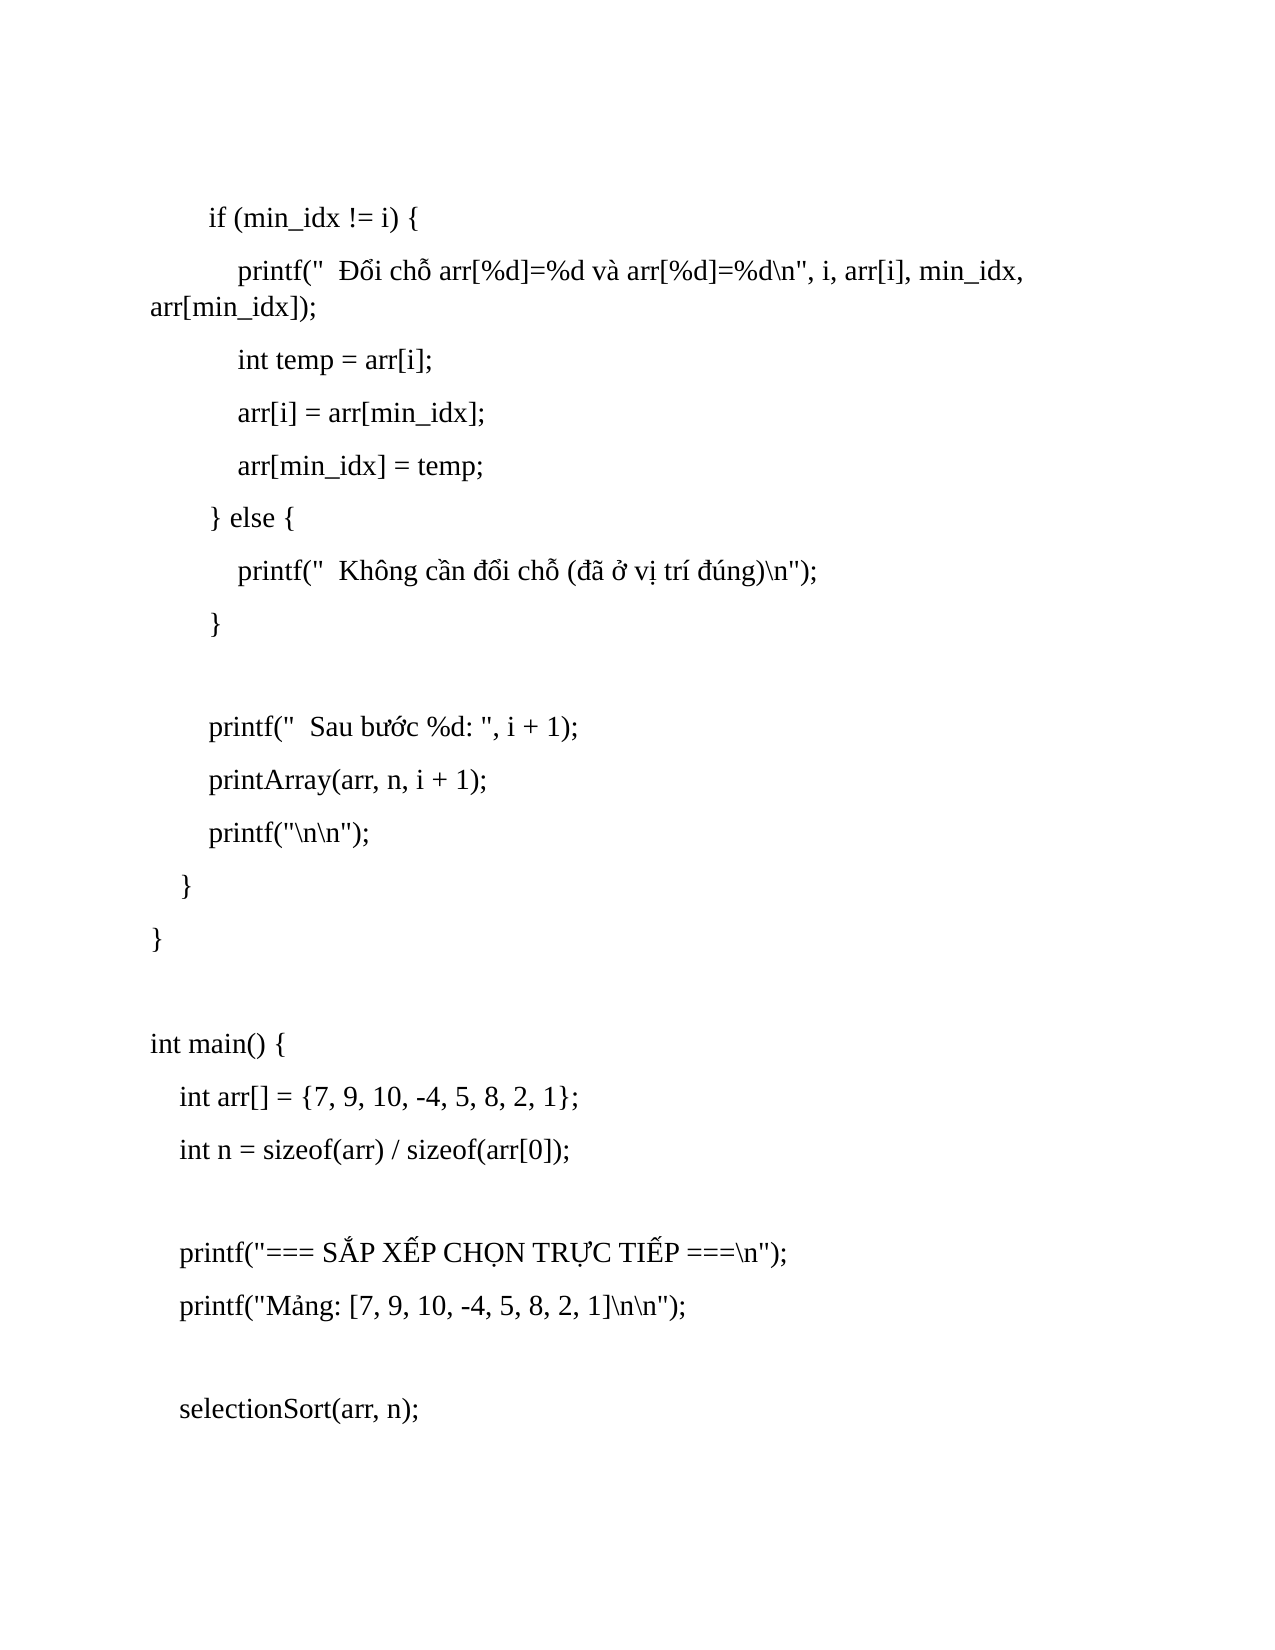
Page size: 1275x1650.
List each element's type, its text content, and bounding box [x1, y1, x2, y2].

text int arr[] = {7, 9, 10, -4, 5, 8, 2, 1}; [150, 1079, 1125, 1113]
text printf(" Không cần đổi chỗ (đã ở vị trí đúng)\n"); [150, 553, 1125, 587]
text } [150, 921, 1125, 954]
text printf(" Sau bước %d: ", i + 1); [150, 709, 1125, 743]
text printf(" Đổi chỗ arr[%d]=%d và arr[%d]=%d\n", i, arr[i], min_idx, arr[min_idx]); [150, 253, 1125, 323]
text printf("\n\n"); [150, 815, 1125, 849]
text printArray(arr, n, i + 1); [150, 762, 1125, 796]
text arr[min_idx] = temp; [150, 448, 1125, 481]
text arr[i] = arr[min_idx]; [150, 395, 1125, 428]
text } [150, 606, 1125, 640]
text } else { [150, 501, 1125, 534]
text int n = sizeof(arr) / sizeof(arr[0]); [150, 1132, 1125, 1166]
text printf("=== SẮP XẾP CHỌN TRỰC TIẾP ===\n"); [150, 1235, 1125, 1269]
text int main() { [150, 1026, 1125, 1060]
text } [150, 868, 1125, 901]
text if (min_idx != i) { [150, 200, 1125, 234]
text printf("Mảng: [7, 9, 10, -4, 5, 8, 2, 1]\n\n"); [150, 1288, 1125, 1322]
text int temp = arr[i]; [150, 342, 1125, 376]
text selectionSort(arr, n); [150, 1391, 1125, 1425]
